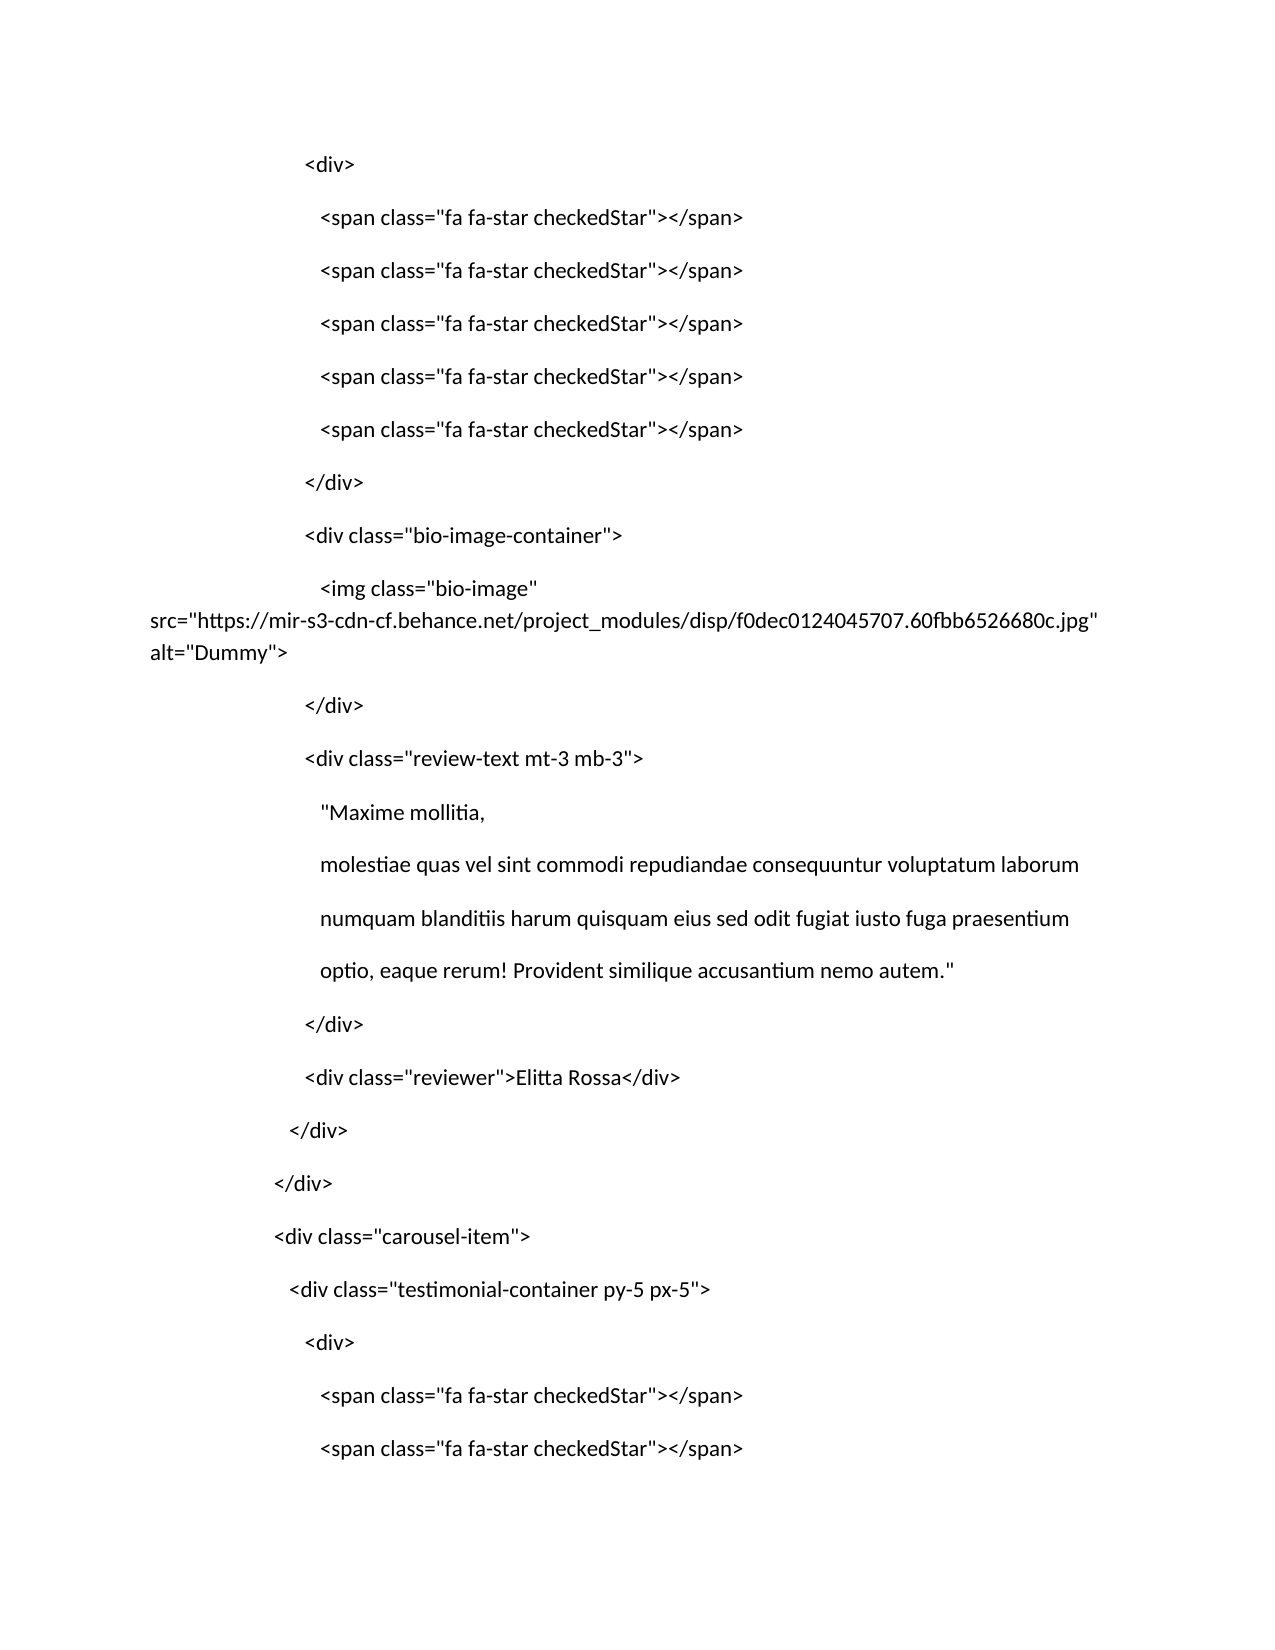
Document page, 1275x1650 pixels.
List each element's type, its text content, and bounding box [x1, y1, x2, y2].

text optio, eaque rerum! Provident similique accusantium nemo autem." [150, 957, 1125, 985]
text numquam blanditiis harum quisquam eius sed odit fugiat iusto fuga praesentium [150, 904, 1125, 932]
text </div> [150, 1010, 1125, 1038]
text <div class="reviewer">Elitta Rossa</div> [150, 1063, 1125, 1091]
text <div class="bio-image-container"> [150, 521, 1125, 549]
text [150, 1434, 1125, 1462]
text <span class="fa fa-star checkedStar"></span> [150, 256, 1125, 284]
text <span class="fa fa-star checkedStar"></span> [150, 309, 1125, 337]
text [150, 1381, 1125, 1409]
text molestiae quas vel sint commodi repudiandae consequuntur voluptatum laborum [150, 851, 1125, 879]
text <div class="carousel-item"> [150, 1222, 1125, 1250]
text <img class="bio-image" src="https://mir-s3-cdn-cf.behance.net/project_modules/disp/f0dec0124045707.60fbb6526680c.jpg" alt="Dummy"> [150, 574, 1125, 667]
text <span class="fa fa-star checkedStar"></span> [150, 415, 1125, 443]
text <span class="fa fa-star checkedStar"></span> [150, 362, 1125, 390]
text </div> [150, 468, 1125, 496]
text <div class="testimonial-container py-5 px-5"> [150, 1275, 1125, 1303]
text "Maxime mollitia, [150, 798, 1125, 826]
text <span class="fa fa-star checkedStar"></span> [150, 203, 1125, 231]
text <div> [150, 150, 1125, 178]
text <div class="review-text mt-3 mb-3"> [150, 744, 1125, 773]
text </div> [150, 692, 1125, 719]
text <div> [150, 1328, 1125, 1356]
text </div> [150, 1116, 1125, 1144]
text </div> [150, 1169, 1125, 1197]
